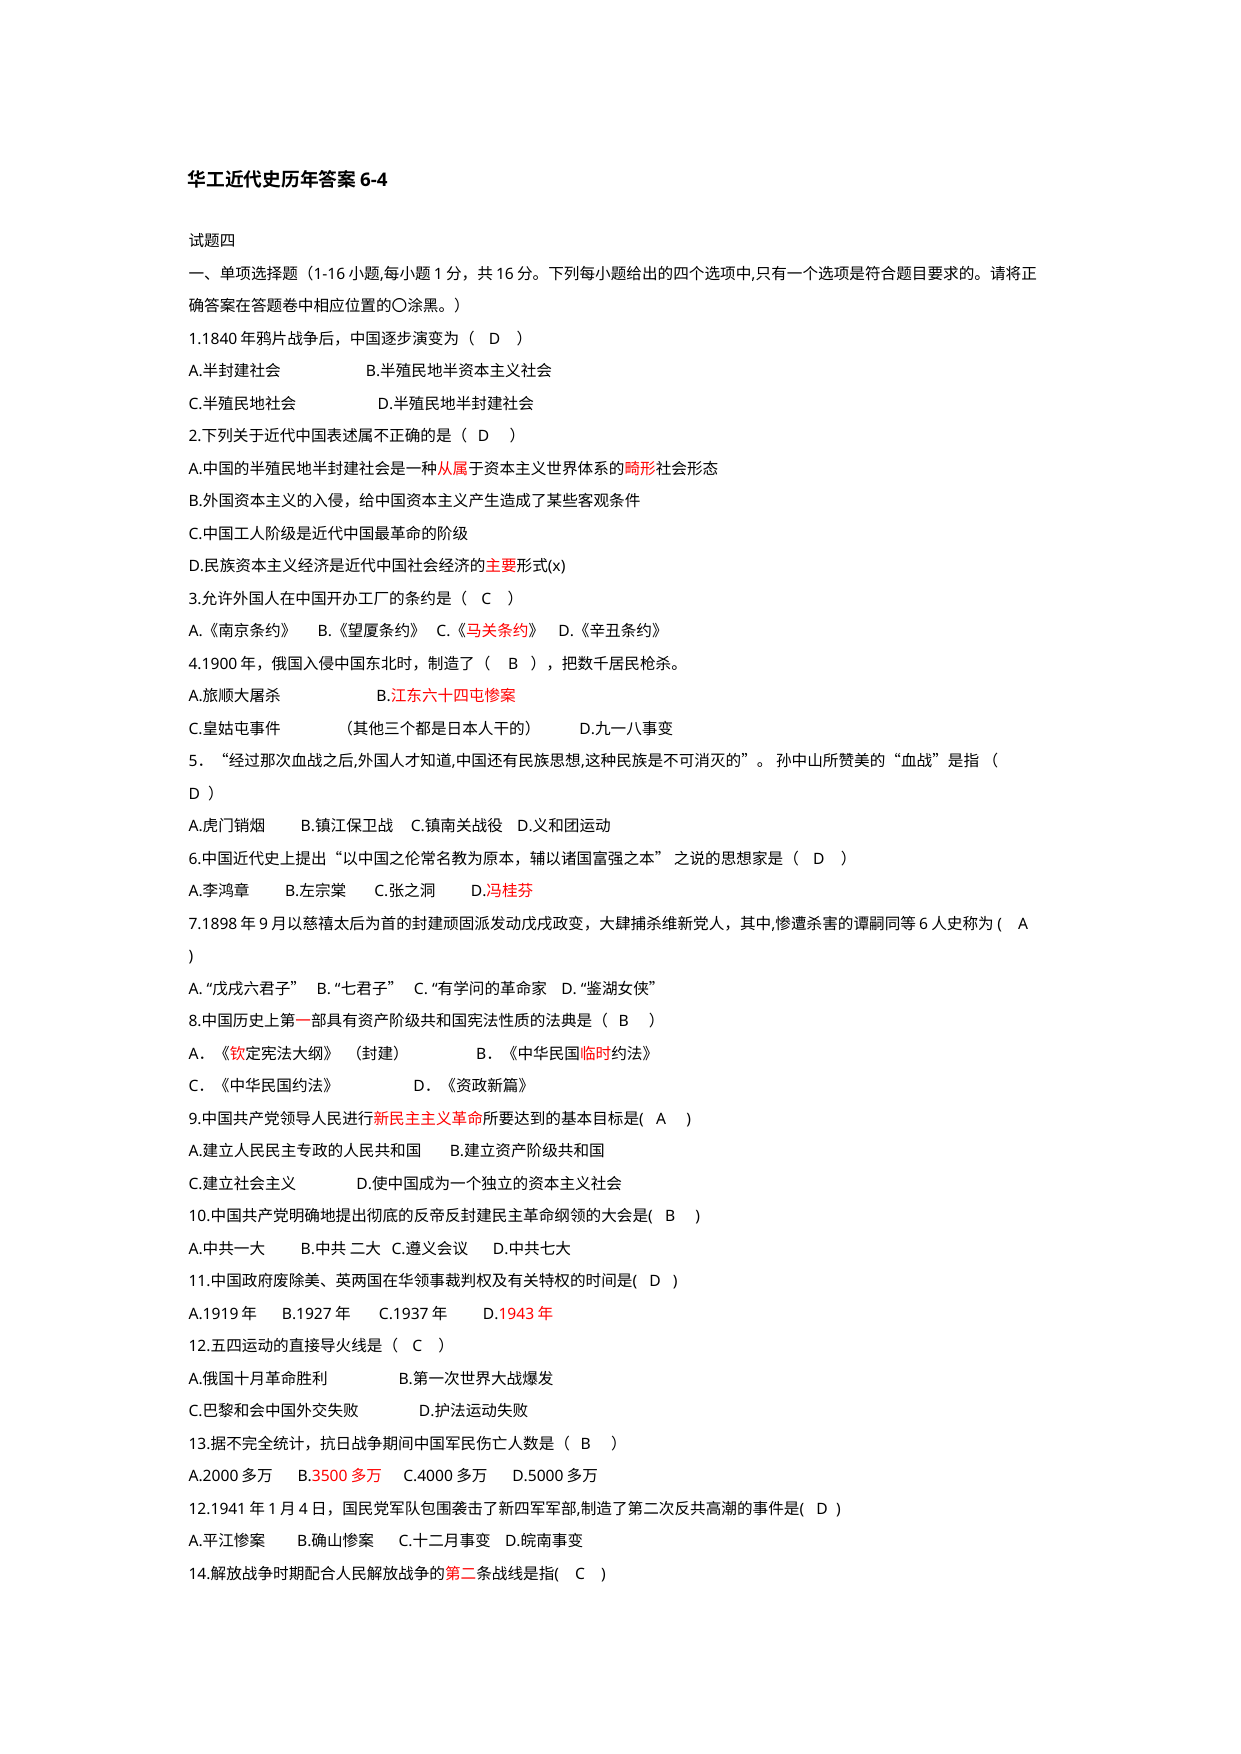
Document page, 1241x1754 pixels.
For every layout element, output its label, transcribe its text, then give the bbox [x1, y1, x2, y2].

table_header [188, 224, 1052, 1589]
text 华工近代史历年答案6-4 [187, 162, 1053, 194]
